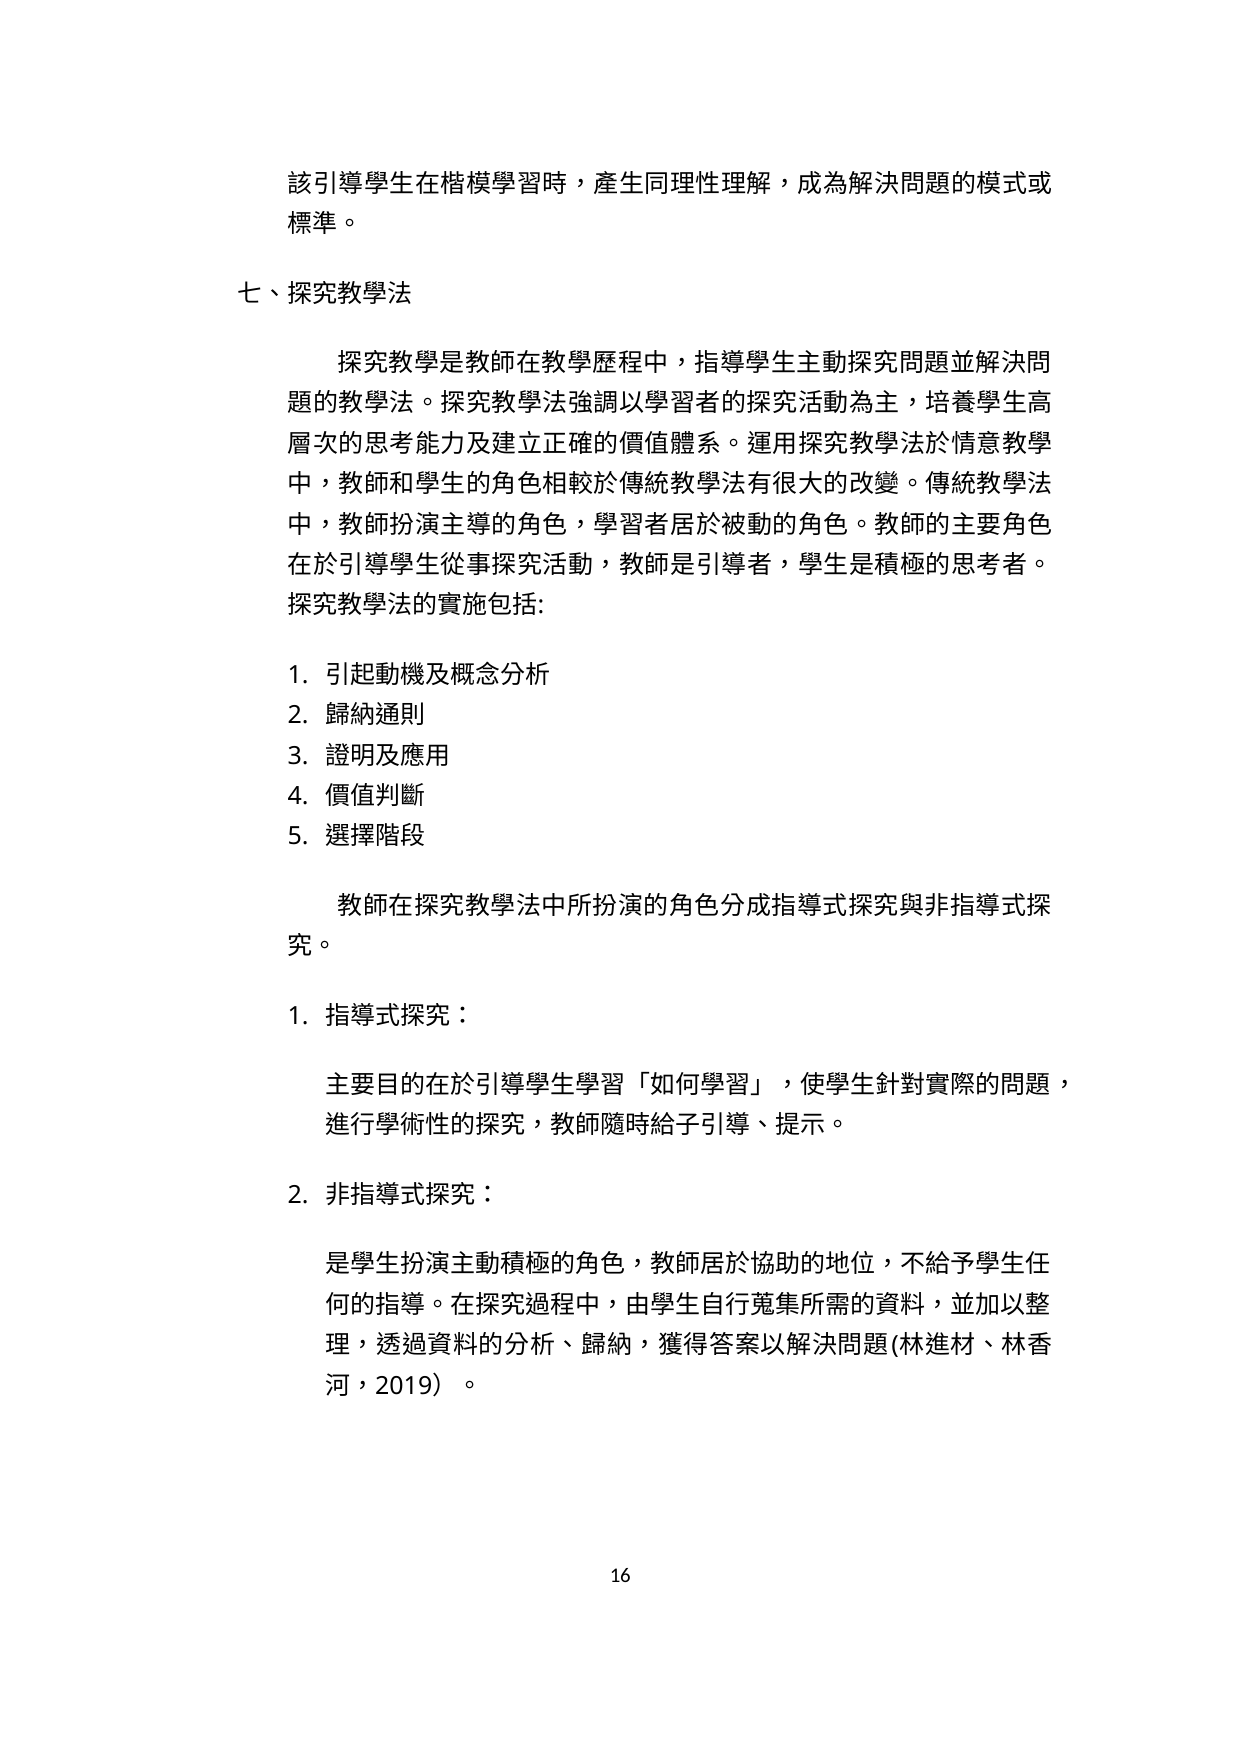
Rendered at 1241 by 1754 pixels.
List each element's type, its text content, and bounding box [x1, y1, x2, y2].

list 指導式探究： [287, 1111, 1053, 1149]
list 價值判斷 [287, 862, 1053, 900]
text 是學生扮演主動積極的角色，教師居於協助的地位，不給予學生任何的指導。在探究過程中，由學生自行蒐集所需的資料，並加以整理，透過資料的分析、歸納，獲得答案以解決問題(林進材、林香河，2019）。 [325, 1360, 1053, 1519]
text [287, 162, 1053, 240]
list 歸納通則 [287, 723, 1053, 761]
text 主要目的在於引導學生學習「如何學習」，使學生針對實際的問題，進行學術性的探究，教師隨時給子引導、提示。 [325, 1181, 1053, 1258]
text 七、探究教學法 [187, 272, 1053, 310]
list 引起動機及概念分析 [287, 654, 1053, 691]
list 非指導式探究： [287, 1291, 1053, 1328]
list 選擇階段 [287, 932, 1053, 969]
list 證明及應用 [287, 793, 1053, 830]
text 探究教學是教師在教學歷程中，指導學生主動探究問題並解決問題的教學法。探究教學法強調以學習者的探究活動為主，培養學生高層次的思考能力及建立正確的價值體系。運用探究教學法於情意教學中，教師和學生的角色相較於傳統教學法有很大的改變。傳統教學法中，教師扮演主導的角色，學習者居於被動的角色。教師的主要角色在於引導學生從事探究活動，教師是引導者，學生是積極的思考者。探究教學法的實施包括: [287, 342, 1053, 622]
text 教師在探究教學法中所扮演的角色分成指導式探究與非指導式探究。 [287, 1001, 1053, 1079]
